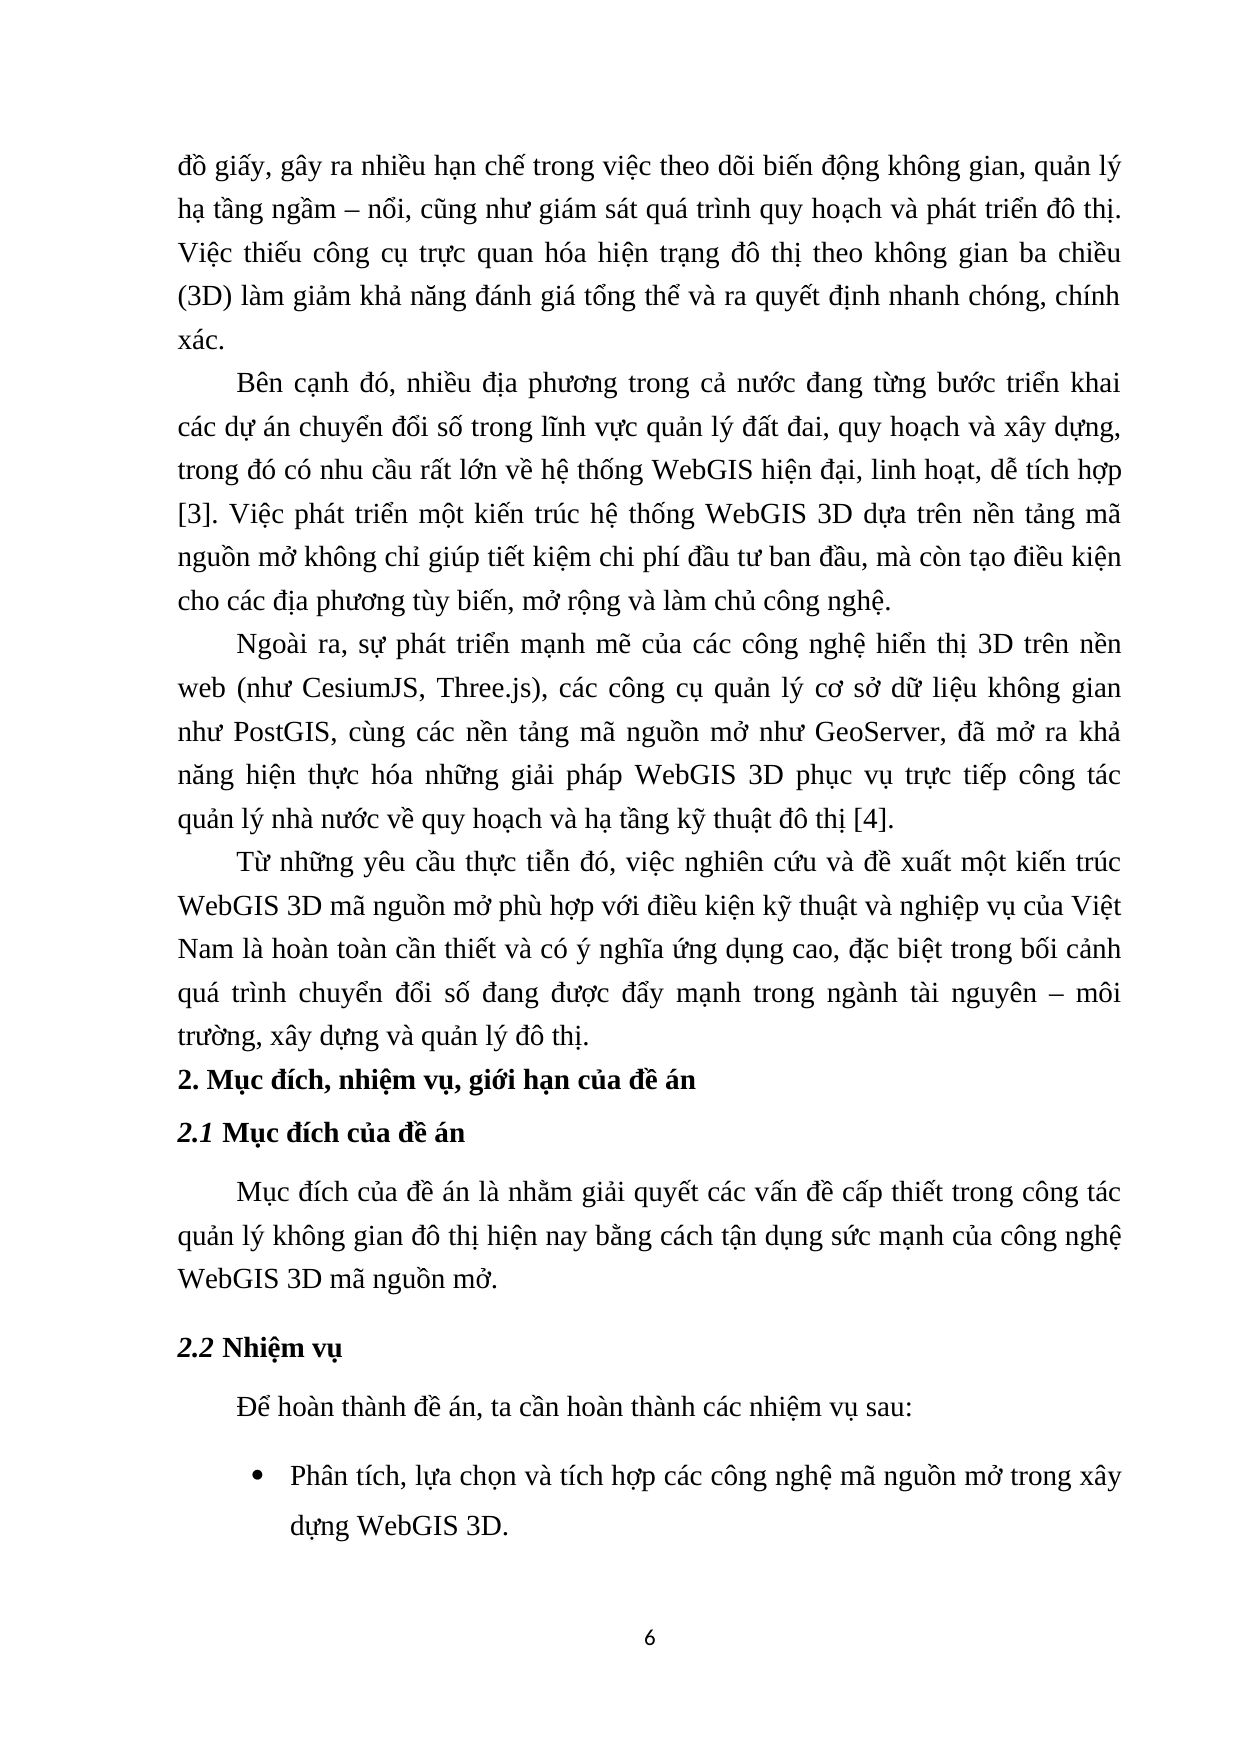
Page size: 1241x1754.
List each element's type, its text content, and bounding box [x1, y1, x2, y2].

text Mục đích của đề án là nhằm giải quyết các vấn đề cấp thiết trong công tác quản lý không gian đô thị hiện nay bằng cách tận dụng sức mạnh của công nghệ WebGIS 3D mã nguồn mở. [177, 1174, 1122, 1295]
text Từ những yêu cầu thực tiễn đó, việc nghiên cứu và đề xuất một kiến trúc WebGIS 3D mã nguồn mở phù hợp với điều kiện kỹ thuật và nghiệp vụ của Việt Nam là hoàn toàn cần thiết và có ý nghĩa ứng dụng cao, đặc biệt trong bối cảnh quá trình chuyển đổi số đang được đẩy mạnh trong ngành tài nguyên – môi trường, xây dựng và quản lý đô thị. [177, 844, 1122, 1052]
list Nhiệm vụ [177, 1330, 1122, 1363]
list Mục đích của đề án [177, 1115, 1122, 1148]
text Để hoàn thành đề án, ta cần hoàn thành các nhiệm vụ sau: [177, 1389, 1122, 1423]
text Bên cạnh đó, nhiều địa phương trong cả nước đang từng bước triển khai các dự án chuyển đổi số trong lĩnh vực quản lý đất đai, quy hoạch và xây dựng, trong đó có nhu cầu rất lớn về hệ thống WebGIS hiện đại, linh hoạt, dễ tích hợp [3]. Việc phát triển một kiến trúc hệ thống WebGIS 3D dựa trên nền tảng mã nguồn mở không chỉ giúp tiết kiệm chi phí đầu tư ban đầu, mà còn tạo điều kiện cho các địa phương tùy biến, mở rộng và làm chủ công nghệ. [177, 365, 1122, 617]
text 2. Mục đích, nhiệm vụ, giới hạn của đề án [177, 1062, 1122, 1096]
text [177, 148, 1122, 355]
text Ngoài ra, sự phát triển mạnh mẽ của các công nghệ hiển thị 3D trên nền web (như CesiumJS, Three.js), các công cụ quản lý cơ sở dữ liệu không gian như PostGIS, cùng các nền tảng mã nguồn mở như GeoServer, đã mở ra khả năng hiện thực hóa những giải pháp WebGIS 3D phục vụ trực tiếp công tác quản lý nhà nước về quy hoạch và hạ tầng kỹ thuật đô thị [4]. [177, 627, 1122, 834]
list Phân tích, lựa chọn và tích hợp các công nghệ mã nguồn mở trong xây dựng WebGIS 3D. [252, 1458, 1122, 1542]
